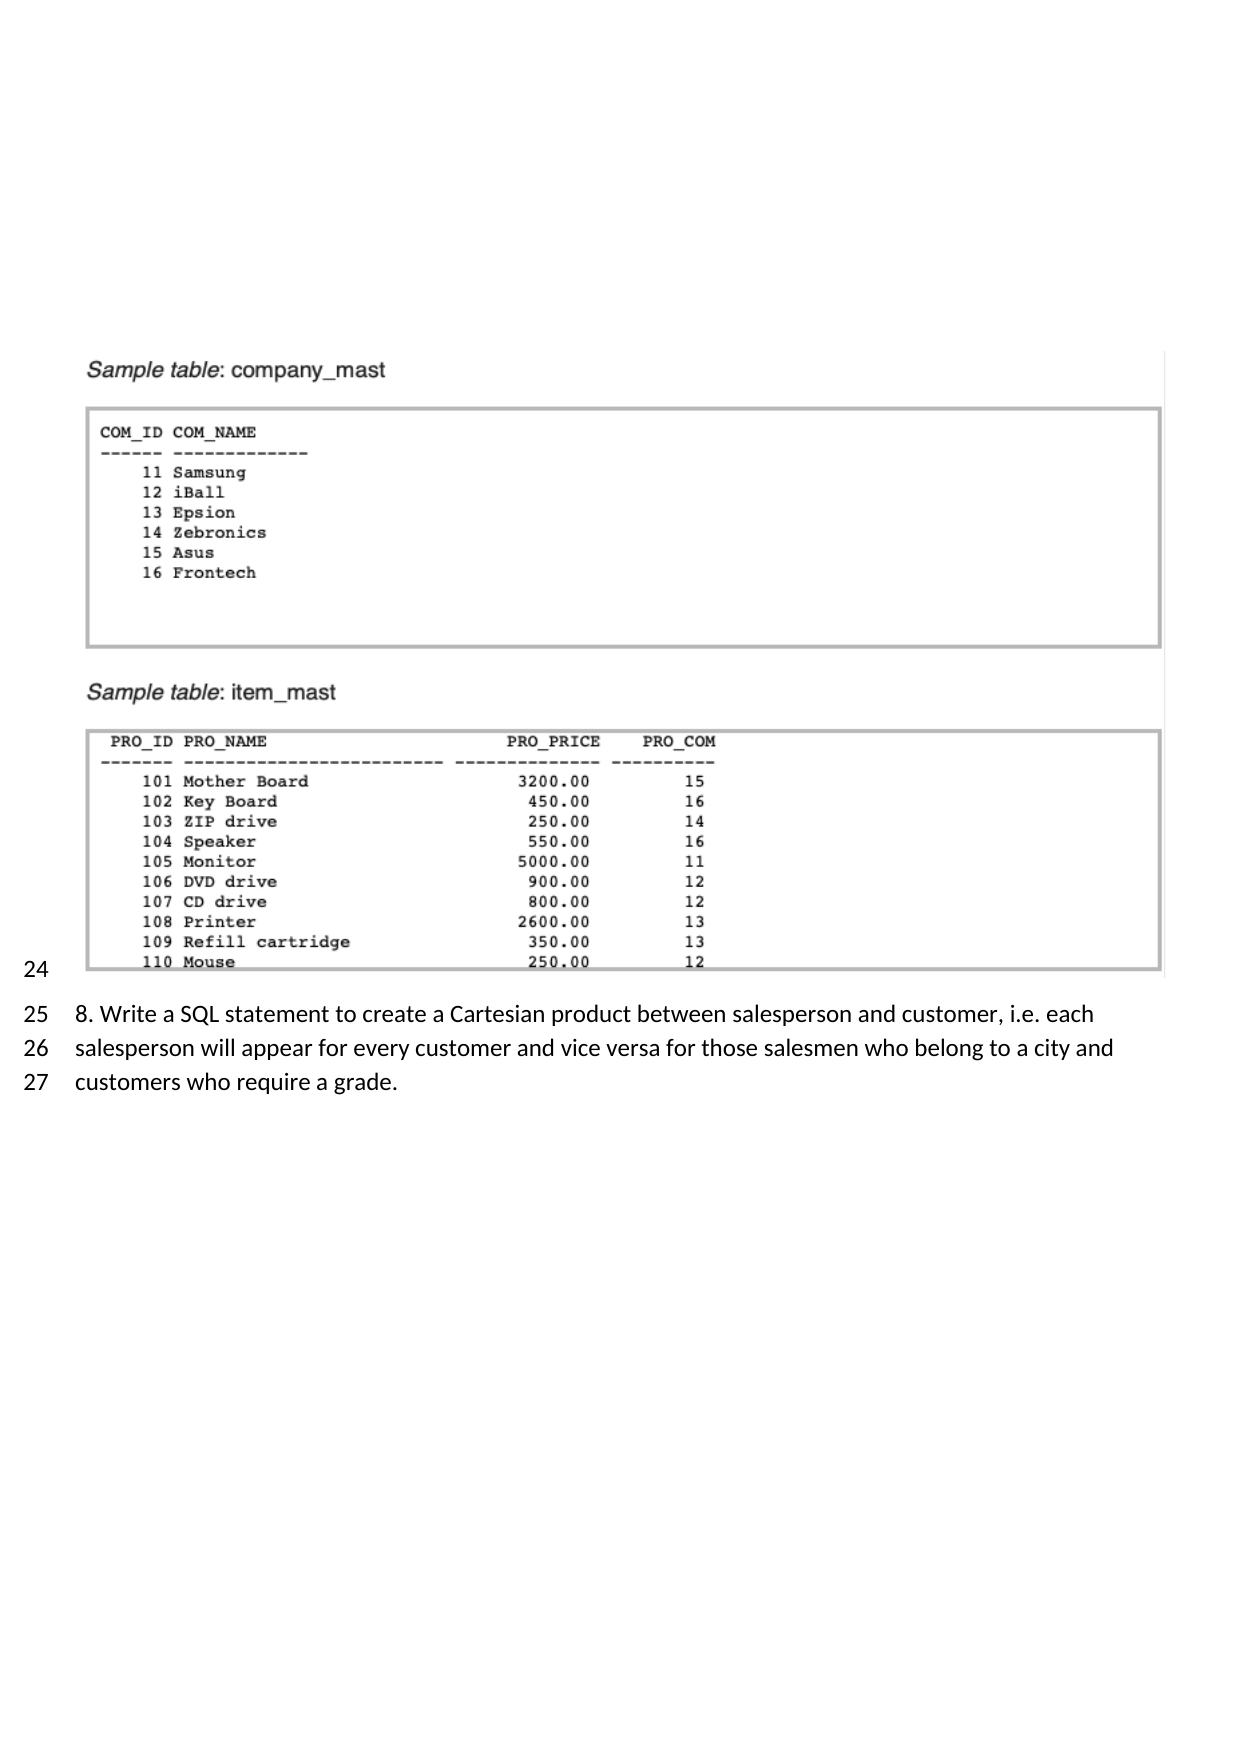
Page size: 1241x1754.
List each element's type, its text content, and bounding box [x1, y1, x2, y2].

text 8. Write a SQL statement to create a Cartesian product between salesperson and customer, i.e. each salesperson will appear for every customer and vice versa for those salesmen who belong to a city and customers who require a grade. [75, 997, 1165, 1098]
picture [75, 351, 1166, 978]
